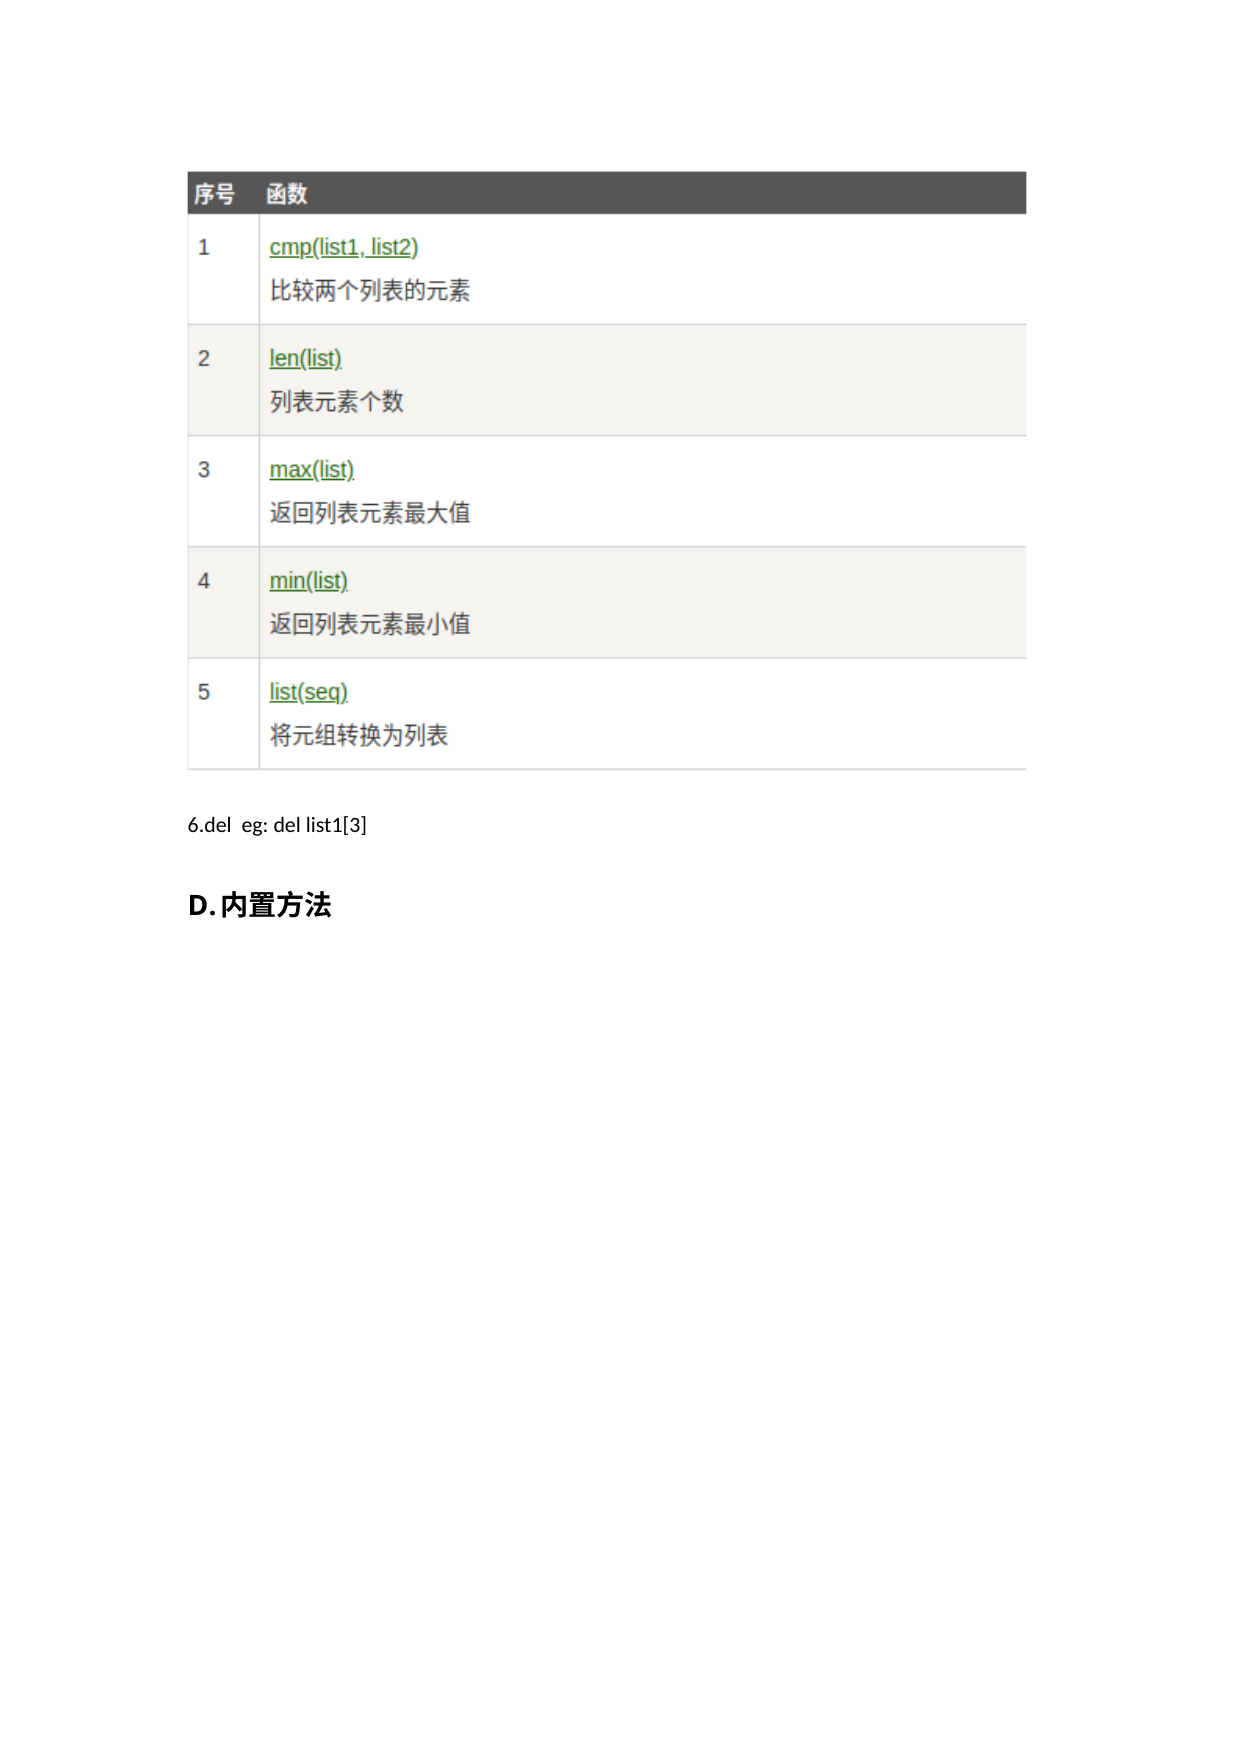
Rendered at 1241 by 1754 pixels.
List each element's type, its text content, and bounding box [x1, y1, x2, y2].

picture [187, 162, 1027, 775]
list 6.del eg: del list1[3] [187, 809, 1053, 841]
subtitle 内置方法 [187, 870, 1053, 935]
